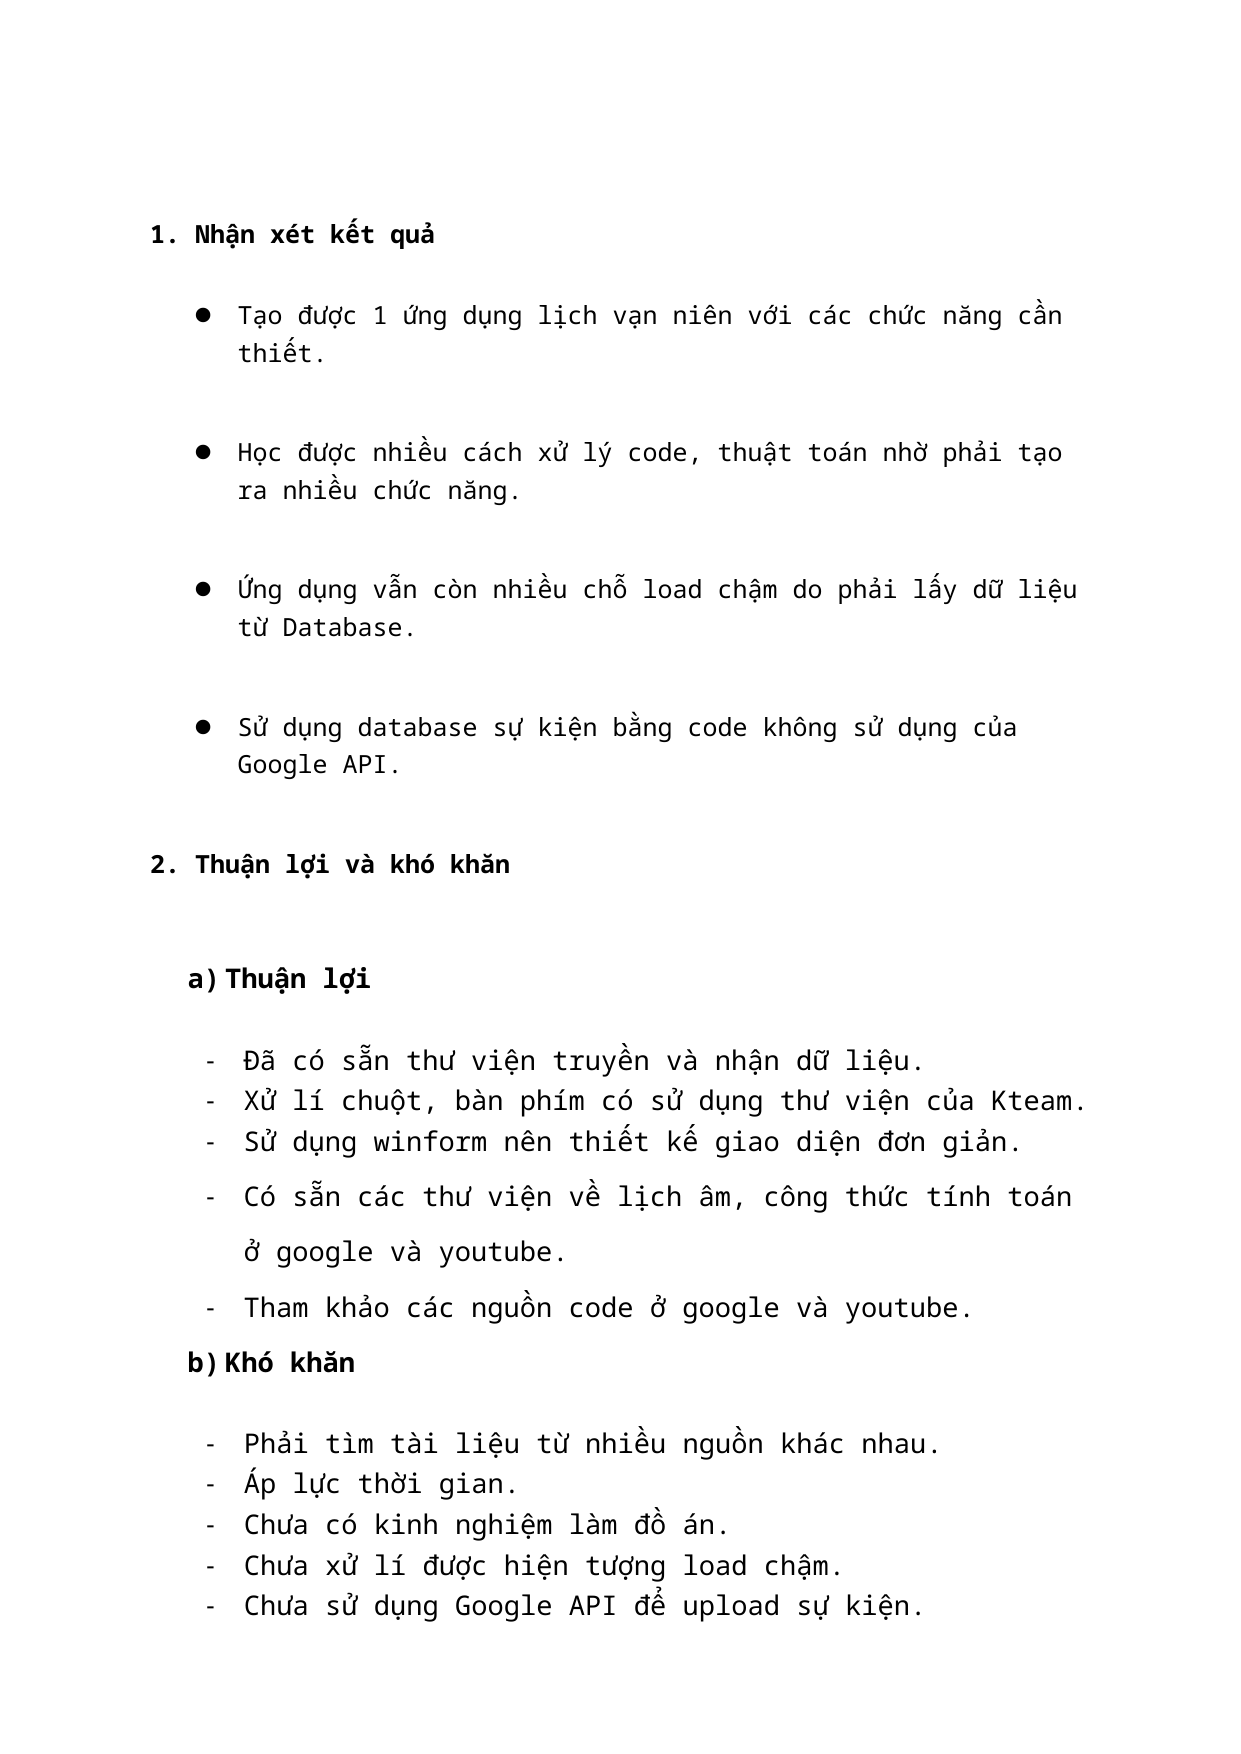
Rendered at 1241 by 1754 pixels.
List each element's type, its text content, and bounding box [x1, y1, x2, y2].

list Khó khăn [187, 1343, 1090, 1380]
list Chưa xử lí được hiện tượng load chậm. [206, 1546, 1090, 1583]
subtitle Nhận xét kết quả [150, 217, 1090, 251]
list Tham khảo các nguồn code ở google và youtube. [206, 1288, 1090, 1325]
list Sử dụng database sự kiện bằng code không sử dụng của Google API. [194, 709, 1090, 781]
list Thuận lợi và khó khăn [150, 847, 1090, 881]
list Sử dụng winform nên thiết kế giao diện đơn giản. [206, 1122, 1090, 1159]
list Thuận lợi [187, 960, 1090, 997]
list Chưa sử dụng Google API để upload sự kiện. [206, 1586, 1090, 1623]
list Đã có sẵn thư viện truyền và nhận dữ liệu. [206, 1041, 1090, 1078]
list Ứng dụng vẫn còn nhiều chỗ load chậm do phải lấy dữ liệu từ Database. [194, 572, 1090, 644]
list Chưa có kinh nghiệm làm đồ án. [206, 1505, 1090, 1542]
list Có sẵn các thư viện về lịch âm, công thức tính toán ở google và youtube. [206, 1177, 1090, 1269]
list Xử lí chuột, bàn phím có sử dụng thư viện của Kteam. [206, 1082, 1090, 1118]
list Phải tìm tài liệu từ nhiều nguồn khác nhau. [206, 1424, 1090, 1461]
list Tạo được 1 ứng dụng lịch vạn niên với các chức năng cần thiết. [194, 298, 1090, 369]
list Học được nhiều cách xử lý code, thuật toán nhờ phải tạo ra nhiều chức năng. [194, 435, 1090, 506]
list Áp lực thời gian. [206, 1465, 1090, 1502]
